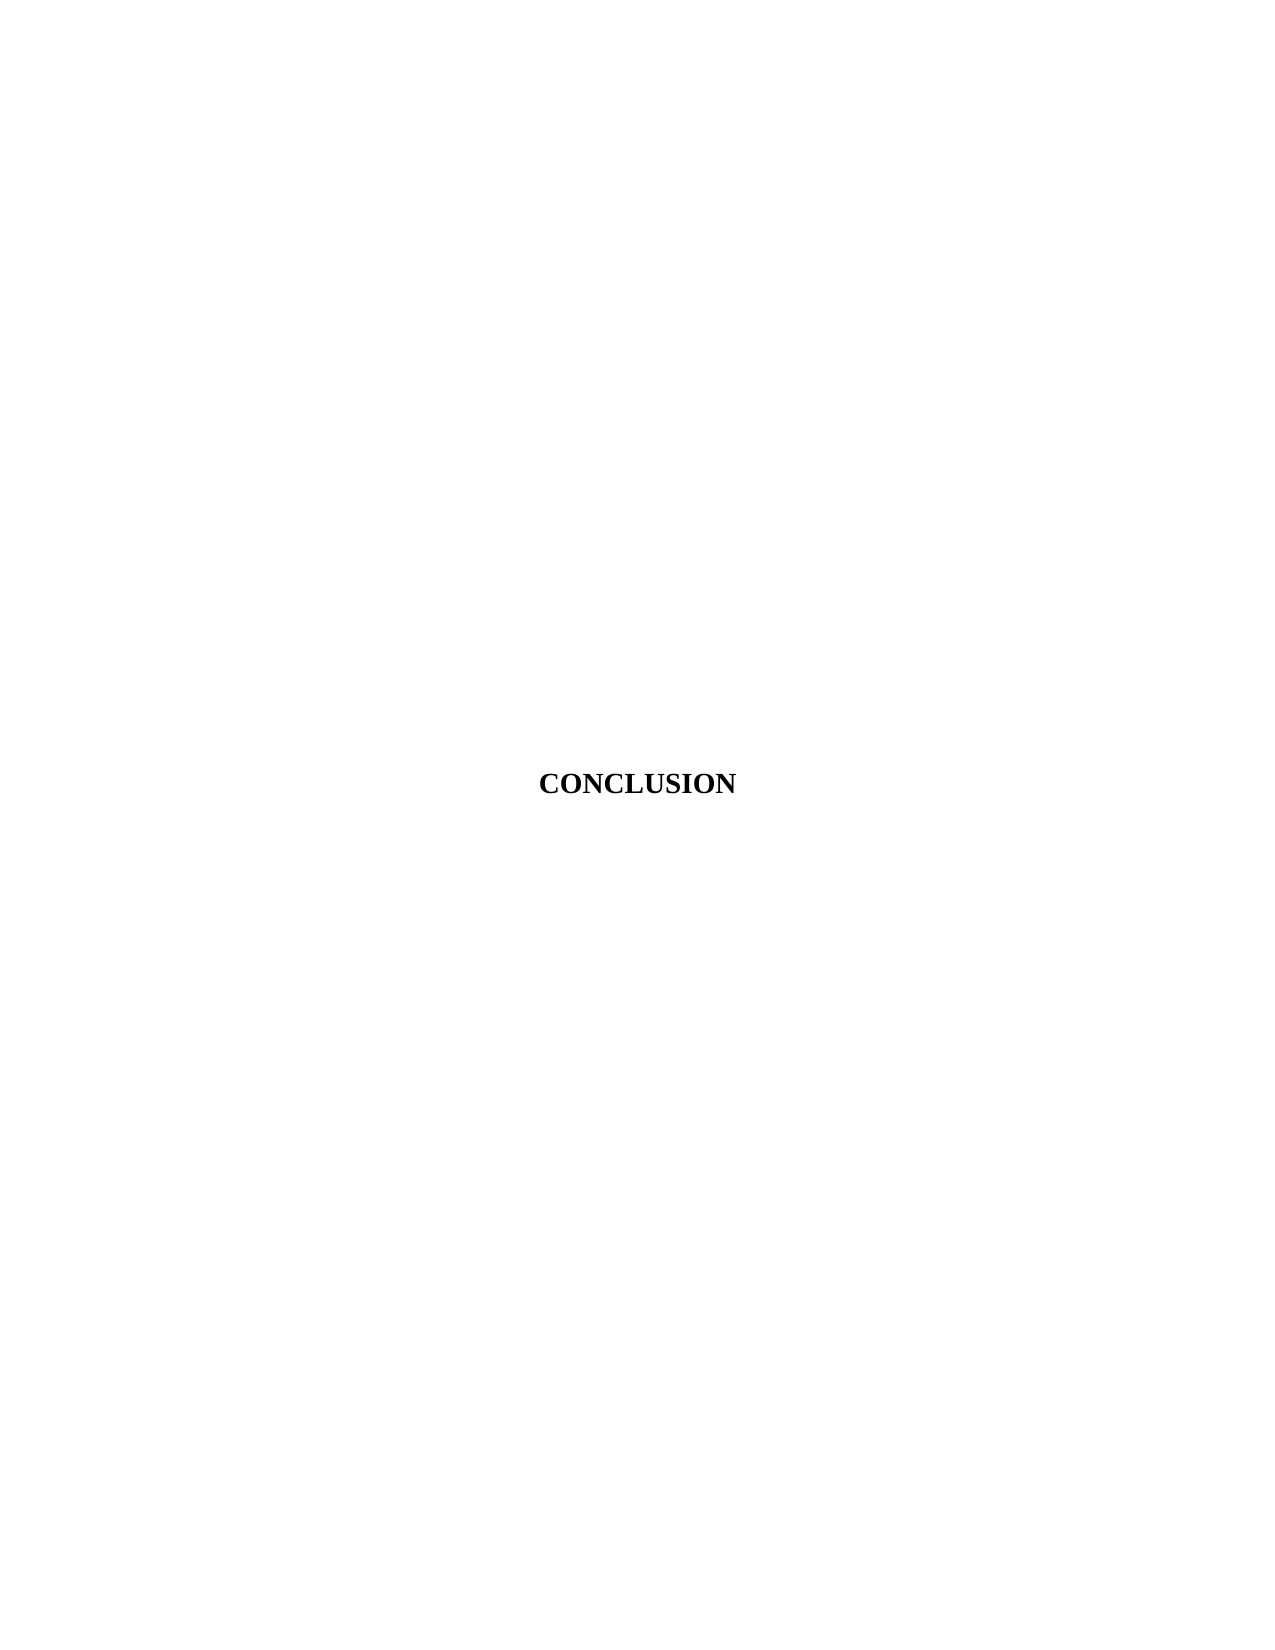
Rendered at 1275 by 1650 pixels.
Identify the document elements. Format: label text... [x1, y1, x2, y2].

text CONCLUSION [150, 767, 1125, 800]
